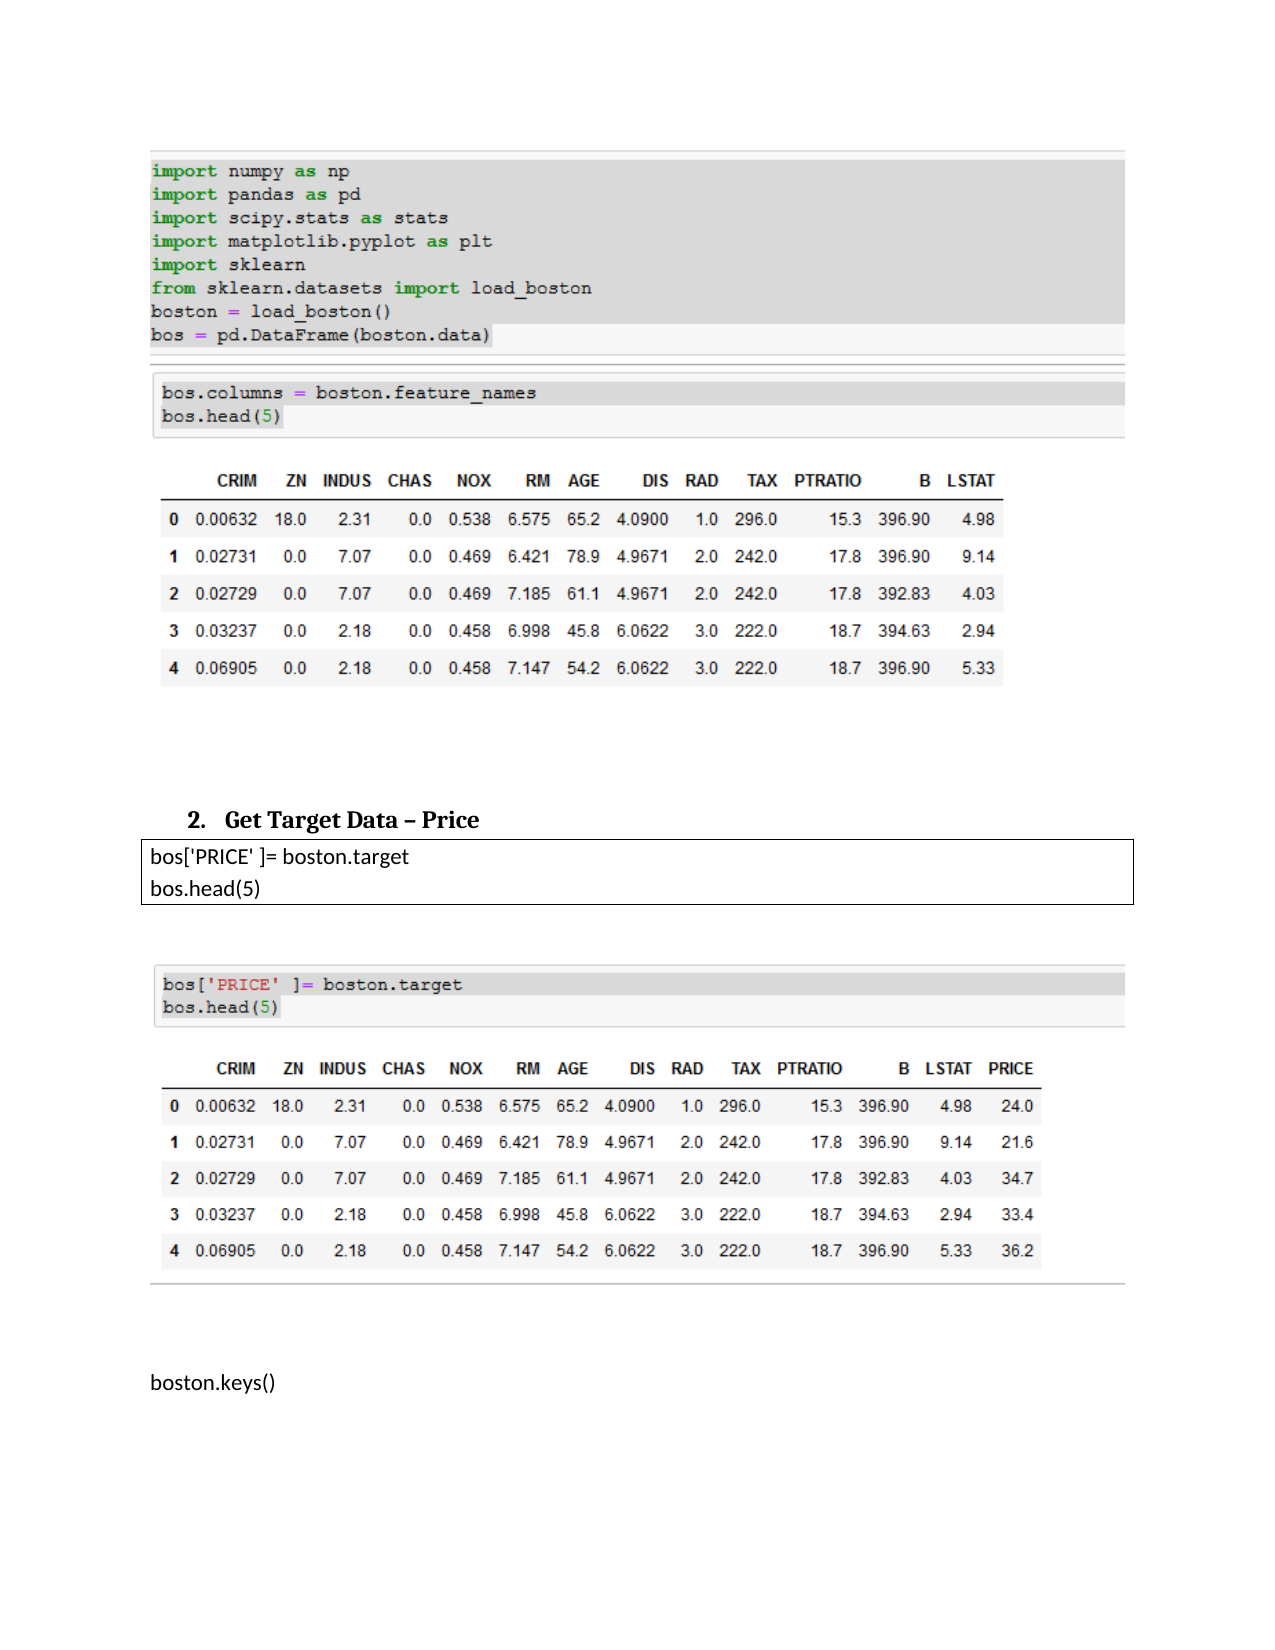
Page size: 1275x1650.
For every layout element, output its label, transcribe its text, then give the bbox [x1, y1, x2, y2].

text boston.keys() [150, 1368, 1125, 1396]
text bos['PRICE' ]= boston.target [142, 840, 1133, 870]
picture [150, 962, 1125, 1290]
picture [150, 150, 1125, 699]
text bos.head(5) [142, 871, 1133, 904]
subtitle Get Target Data – Price [187, 806, 1125, 834]
